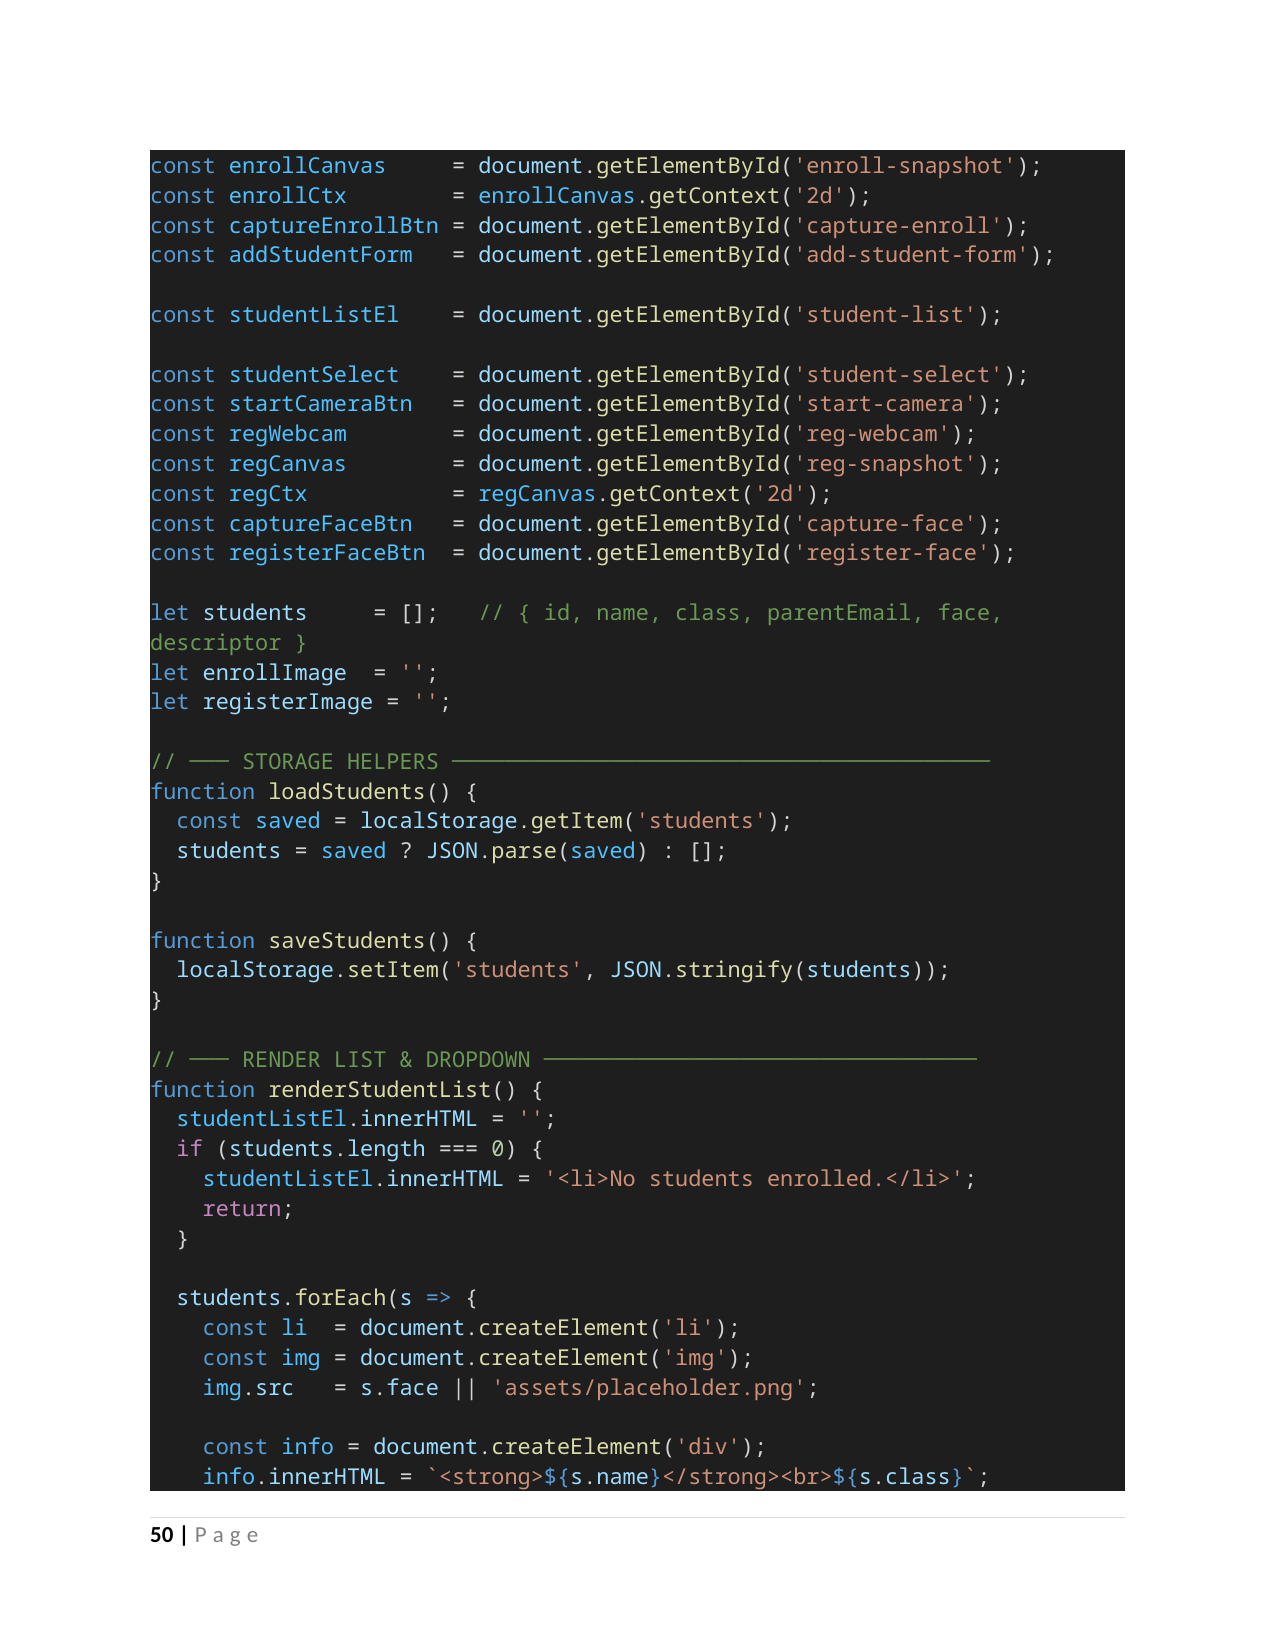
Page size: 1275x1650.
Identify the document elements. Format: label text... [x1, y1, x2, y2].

text const startCameraBtn = document.getElementById('start-camera'); [150, 388, 1125, 418]
text function renderStudentList() { [150, 1073, 1125, 1103]
text const studentSelect = document.getElementById('student-select'); [150, 358, 1125, 388]
text return; [150, 1193, 1125, 1222]
text const regCtx = regCanvas.getContext('2d'); [150, 478, 1125, 507]
text const captureFaceBtn = document.getElementById('capture-face'); [150, 507, 1125, 537]
text const li = document.createElement('li'); [150, 1312, 1125, 1342]
text studentListEl.innerHTML = '<li>No students enrolled.</li>'; [150, 1163, 1125, 1193]
text const captureEnrollBtn = document.getElementById('capture-enroll'); [150, 209, 1125, 239]
text } [150, 865, 1125, 895]
text studentListEl.innerHTML = ''; [150, 1103, 1125, 1133]
text const info = document.createElement('div'); [150, 1431, 1125, 1461]
text localStorage.setItem('students', JSON.stringify(students)); [150, 954, 1125, 984]
text function saveStudents() { [150, 924, 1125, 954]
text students = saved ? JSON.parse(saved) : []; [150, 835, 1125, 865]
text let enrollImage = ''; [150, 656, 1125, 686]
text students.forEach(s => { [150, 1282, 1125, 1312]
text const saved = localStorage.getItem('students'); [150, 805, 1125, 835]
text const addStudentForm = document.getElementById('add-student-form'); [150, 239, 1125, 269]
text } [150, 984, 1125, 1014]
text const img = document.createElement('img'); [150, 1342, 1125, 1371]
text // ─── RENDER LIST & DROPDOWN ───────────────────────────────── [150, 1044, 1125, 1073]
text function loadStudents() { [150, 776, 1125, 805]
text const enrollCanvas = document.getElementById('enroll-snapshot'); [150, 150, 1125, 180]
text // ─── STORAGE HELPERS ───────────────────────────────────────── [150, 746, 1125, 776]
text const regCanvas = document.getElementById('reg-snapshot'); [150, 448, 1125, 478]
text const enrollCtx = enrollCanvas.getContext('2d'); [150, 180, 1125, 209]
text let registerImage = ''; [150, 686, 1125, 716]
text const regWebcam = document.getElementById('reg-webcam'); [150, 418, 1125, 448]
text if (students.length === 0) { [150, 1133, 1125, 1163]
text const registerFaceBtn = document.getElementById('register-face'); [150, 537, 1125, 567]
text } [150, 1222, 1125, 1252]
text info.innerHTML = `<strong>${s.name}</strong><br>${s.class}`; [150, 1461, 1125, 1491]
text const studentListEl = document.getElementById('student-list'); [150, 299, 1125, 329]
text img.src = s.face || 'assets/placeholder.png'; [150, 1371, 1125, 1401]
text let students = []; // { id, name, class, parentEmail, face, descriptor } [150, 597, 1125, 656]
